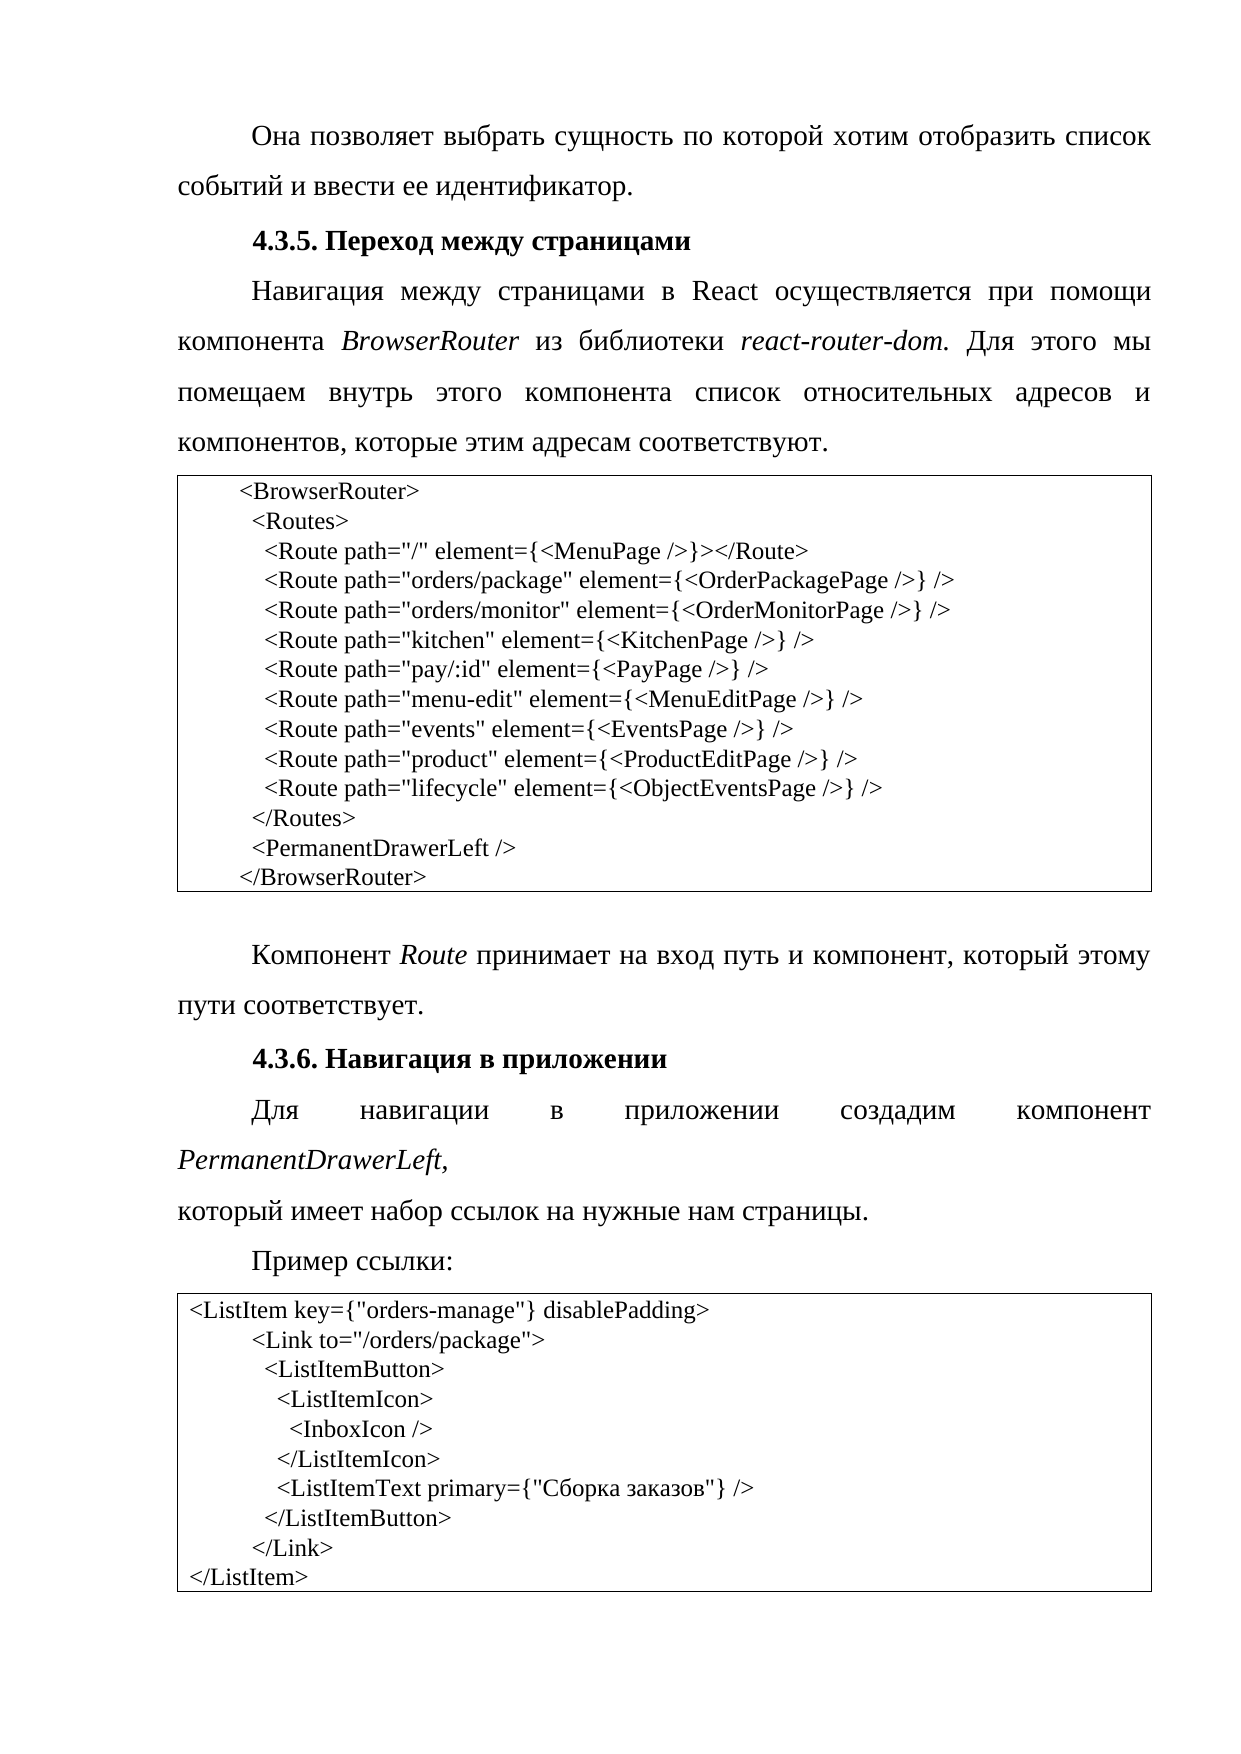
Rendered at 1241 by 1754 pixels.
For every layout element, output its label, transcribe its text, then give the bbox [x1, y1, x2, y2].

text Для навигации в приложении создадим компонент PermanentDrawerLeft, [177, 1092, 1152, 1176]
text Навигация между страницами в React осуществляется при помощи компонента BrowserRouter из библиотеки react-router-dom. Для этого мы помещаем внутрь этого компонента список относительных адресов и компонентов, которые этим адресам соответствуют. [177, 273, 1152, 458]
subtitle Переход между страницами [252, 223, 1152, 256]
text который имеет набор ссылок на нужные нам страницы. [177, 1193, 1152, 1226]
text Она позволяет выбрать сущность по которой хотим отобразить список событий и ввести ее идентификатор. [177, 118, 1152, 202]
text Компонент Route принимает на вход путь и компонент, который этому пути соответствует. [177, 937, 1152, 1021]
text Пример ссылки: [177, 1243, 1152, 1276]
table_header <BrowserRouter> <Routes> <Route path="/" element={<MenuPage />}></Route> <Route path="orders/package" element={<OrderPackagePage />} /> <Route path="orders/monitor" element={<OrderMonitorPage />} /> <Route path="kitchen" element={<KitchenPage />} /> <Route path="pay/:id" element={<PayPage />} /> <Route path="menu-edit" element={<MenuEditPage />} /> <Route path="events" element={<EventsPage />} /> <Route path="product" element={<ProductEditPage />} /> <Route path="lifecycle" element={<ObjectEventsPage />} /> </Routes> <PermanentDrawerLeft /> </BrowserRouter> [178, 476, 1151, 891]
table_header <ListItem key={"orders-manage"} disablePadding> <Link to="/orders/package"> <ListItemButton> <ListItemIcon> <InboxIcon /> </ListItemIcon> <ListItemText primary={"Сборка заказов"} /> </ListItemButton> </Link> </ListItem> [178, 1294, 1151, 1591]
subtitle Навигация в приложении [252, 1042, 1152, 1075]
